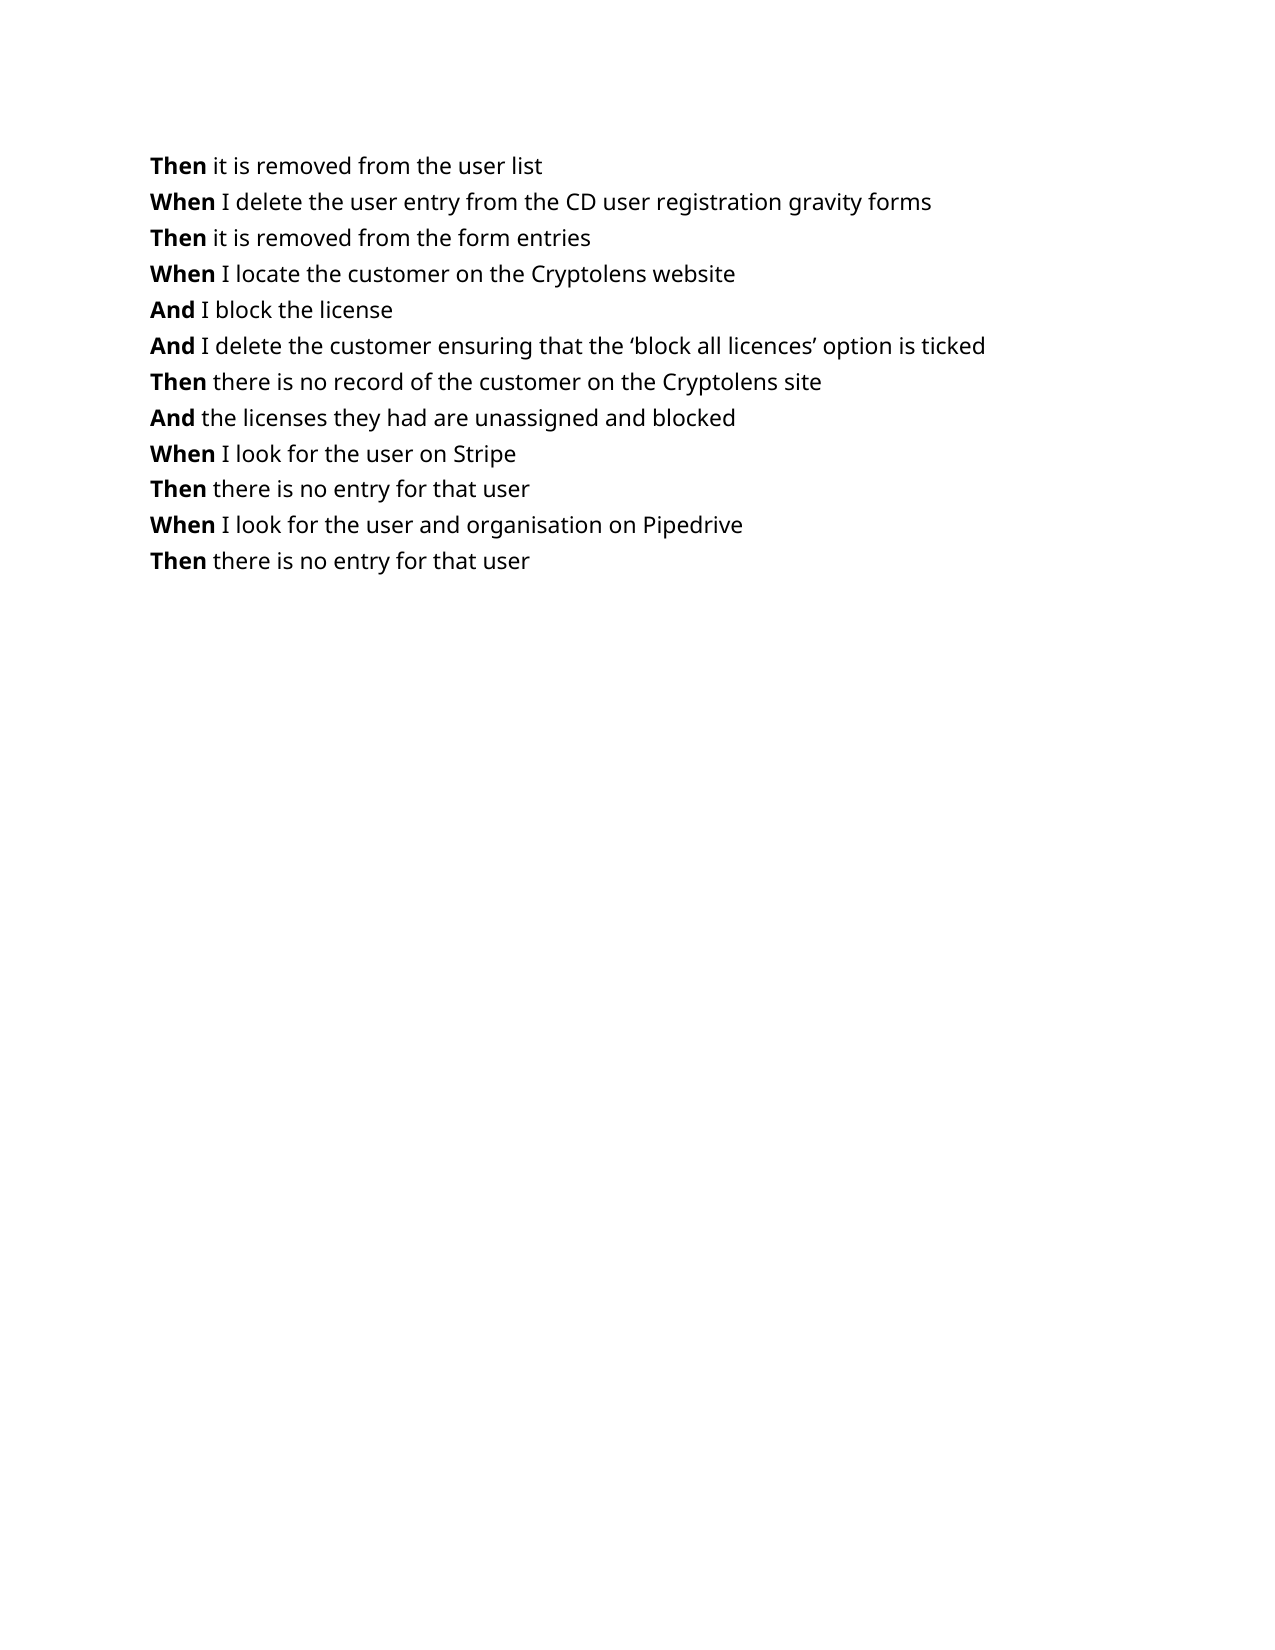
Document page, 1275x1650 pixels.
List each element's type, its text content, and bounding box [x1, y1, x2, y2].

text When I look for the user on Stripe [150, 437, 1125, 469]
text Then it is removed from the form entries [150, 222, 1125, 253]
text And I delete the customer ensuring that the ‘block all licences’ option is ticked [150, 330, 1125, 361]
text Then there is no record of the customer on the Cryptolens site [150, 366, 1125, 397]
text And the licenses they had are unassigned and blocked [150, 402, 1125, 433]
text When I delete the user entry from the CD user registration gravity forms [150, 186, 1125, 217]
text Then there is no entry for that user [150, 545, 1125, 577]
text When I locate the customer on the Cryptolens website [150, 258, 1125, 289]
text Then there is no entry for that user [150, 473, 1125, 505]
text When I look for the user and organisation on Pipedrive [150, 509, 1125, 541]
text Then it is removed from the user list [150, 150, 1125, 181]
text And I block the license [150, 294, 1125, 325]
